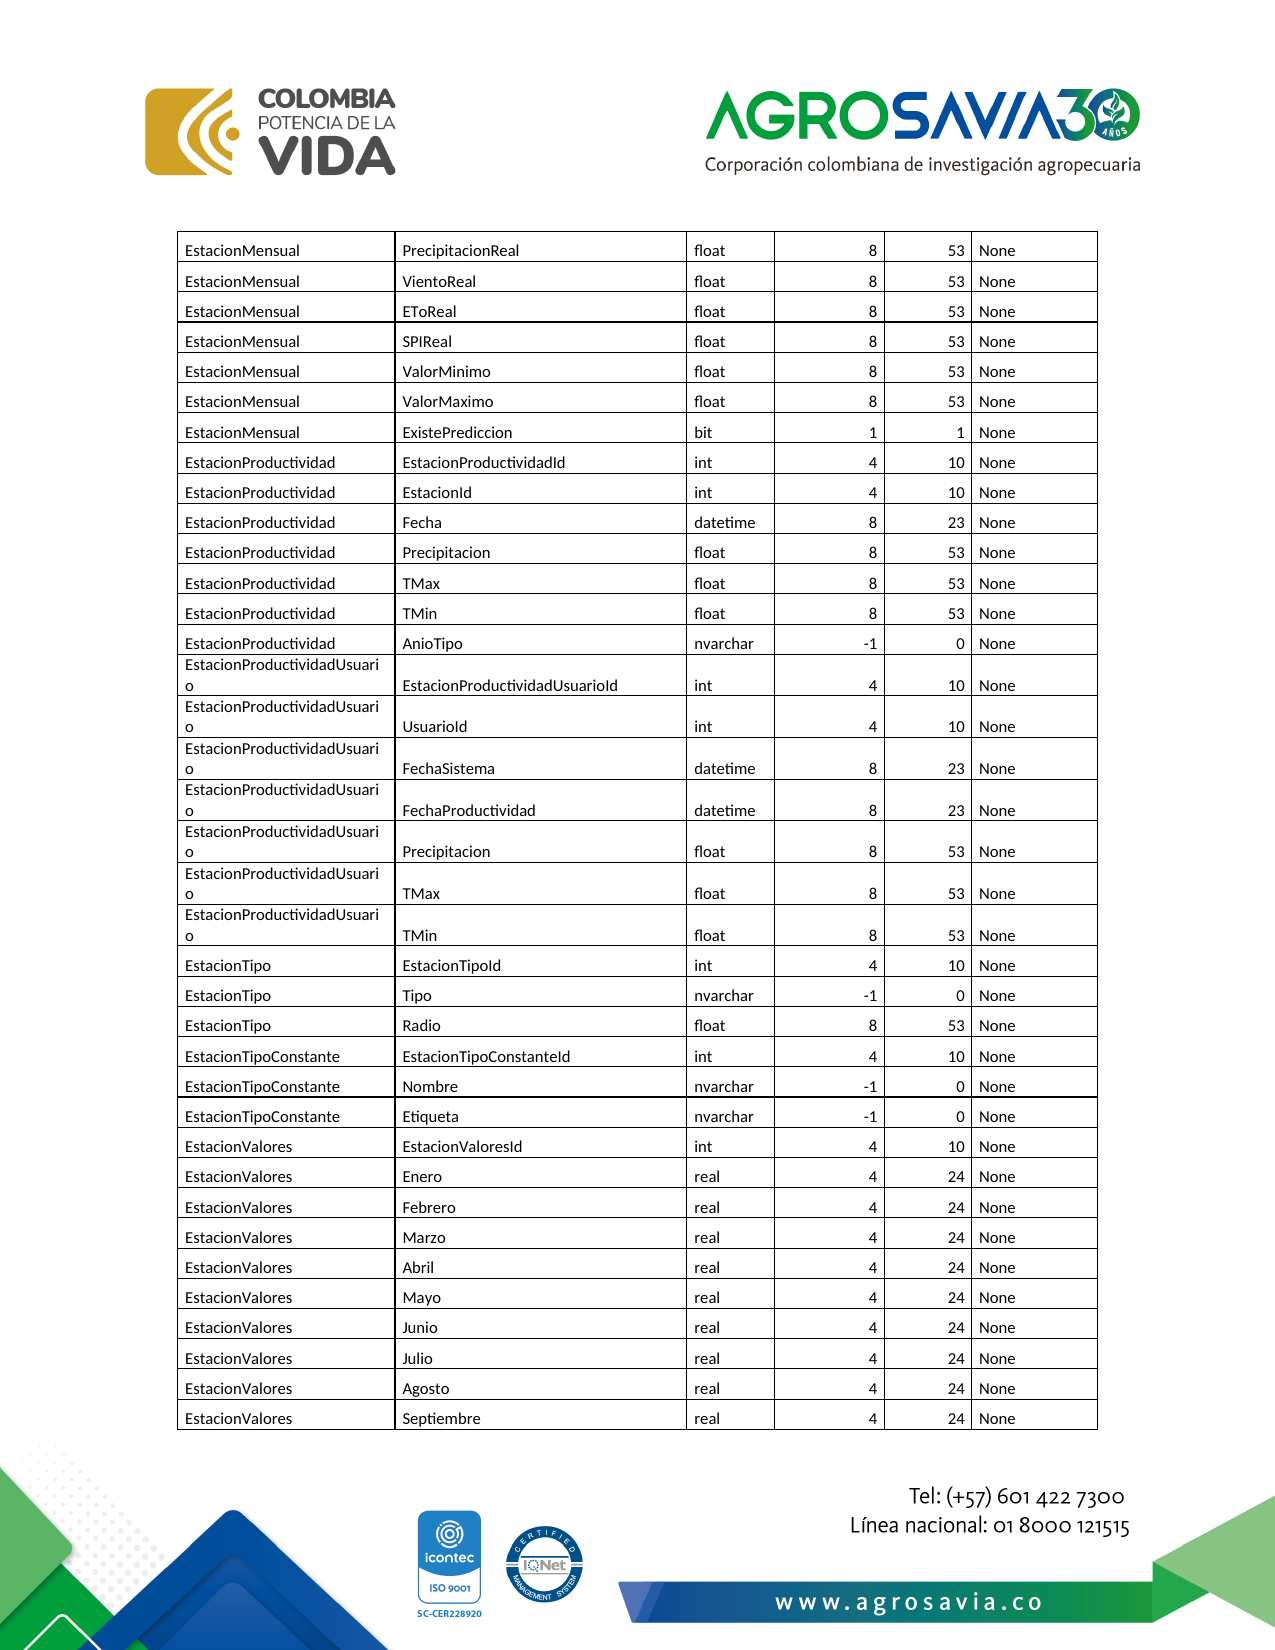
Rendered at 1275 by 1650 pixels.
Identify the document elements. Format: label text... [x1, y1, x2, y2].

table_cell Septiembre [396, 1400, 686, 1429]
table_cell int [687, 655, 774, 695]
table_cell 53 [885, 323, 971, 352]
table_cell PrecipitacionReal [396, 232, 686, 261]
table_cell 8 [775, 323, 884, 352]
table_cell TMax [396, 863, 686, 904]
table_cell None [972, 232, 1097, 261]
table_cell 24 [885, 1279, 971, 1308]
table_cell real [687, 1249, 774, 1278]
table_cell None [972, 353, 1097, 382]
table_cell None [972, 696, 1097, 737]
table_cell 24 [885, 1158, 971, 1187]
table_cell None [972, 1098, 1097, 1127]
table_cell int [687, 443, 774, 472]
table_cell 24 [885, 1339, 971, 1368]
table_cell 53 [885, 905, 971, 945]
table_cell 0 [885, 977, 971, 1006]
table_cell bit [687, 413, 774, 442]
table_cell -1 [775, 625, 884, 654]
table_cell None [972, 534, 1097, 563]
table_cell 8 [775, 534, 884, 563]
table_cell None [972, 1369, 1097, 1398]
table_cell EstacionProductividadUsuario [178, 905, 394, 945]
table_cell 10 [885, 655, 971, 695]
table_cell 10 [885, 696, 971, 737]
table_cell 53 [885, 534, 971, 563]
table_cell Precipitacion [396, 821, 686, 862]
table_cell 8 [775, 738, 884, 779]
table_cell 8 [775, 292, 884, 321]
table_cell EstacionValores [178, 1158, 394, 1187]
table_cell real [687, 1339, 774, 1368]
table_cell 4 [775, 443, 884, 472]
table_cell EstacionProductividad [178, 534, 394, 563]
table_cell 23 [885, 780, 971, 820]
table_cell Abril [396, 1249, 686, 1278]
table_cell ValorMaximo [396, 383, 686, 412]
table_cell None [972, 1279, 1097, 1308]
table_cell Junio [396, 1309, 686, 1338]
table_cell None [972, 504, 1097, 533]
table_cell int [687, 696, 774, 737]
table_cell EstacionTipoId [396, 946, 686, 976]
table_cell real [687, 1400, 774, 1429]
table_cell EstacionMensual [178, 262, 394, 291]
table_cell UsuarioId [396, 696, 686, 737]
table_cell None [972, 594, 1097, 623]
table_cell 23 [885, 504, 971, 533]
table_cell None [972, 1339, 1097, 1368]
table_cell float [687, 905, 774, 945]
table_cell None [972, 383, 1097, 412]
table_cell None [972, 655, 1097, 695]
table_cell None [972, 1007, 1097, 1036]
table_cell EstacionValores [178, 1309, 394, 1338]
table_cell EstacionProductividadUsuario [178, 780, 394, 820]
table_cell EstacionTipo [178, 977, 394, 1006]
table_cell EstacionValores [178, 1188, 394, 1217]
table_cell real [687, 1158, 774, 1187]
table_cell EstacionProductividadUsuario [178, 655, 394, 695]
table_cell float [687, 594, 774, 623]
table_cell 4 [775, 696, 884, 737]
table_cell 24 [885, 1400, 971, 1429]
table_cell EstacionProductividadUsuario [178, 821, 394, 862]
table_cell 4 [775, 1218, 884, 1247]
table_cell EstacionProductividadUsuario [178, 863, 394, 904]
table_cell nvarchar [687, 977, 774, 1006]
table_cell FechaProductividad [396, 780, 686, 820]
table_cell 4 [775, 1128, 884, 1157]
table_cell 1 [775, 413, 884, 442]
table_cell 8 [775, 821, 884, 862]
table_cell None [972, 1067, 1097, 1096]
table_cell 4 [775, 474, 884, 503]
table_cell -1 [775, 977, 884, 1006]
table_cell Enero [396, 1158, 686, 1187]
table_cell EstacionMensual [178, 353, 394, 382]
table_cell Etiqueta [396, 1098, 686, 1127]
table_cell 10 [885, 474, 971, 503]
table_cell EstacionValoresId [396, 1128, 686, 1157]
table_cell 24 [885, 1309, 971, 1338]
table_cell EstacionProductividadUsuarioId [396, 655, 686, 695]
table_cell EstacionTipoConstanteId [396, 1037, 686, 1066]
table_cell 53 [885, 232, 971, 261]
table_cell None [972, 780, 1097, 820]
table_cell 23 [885, 738, 971, 779]
table_cell int [687, 1128, 774, 1157]
table_cell -1 [775, 1067, 884, 1096]
table_cell EToReal [396, 292, 686, 321]
table_cell -1 [775, 1098, 884, 1127]
table_cell 8 [775, 353, 884, 382]
table_cell float [687, 262, 774, 291]
table_cell 8 [775, 905, 884, 945]
table_cell Julio [396, 1339, 686, 1368]
table_cell datetime [687, 738, 774, 779]
table_cell EstacionMensual [178, 323, 394, 352]
table_cell 53 [885, 262, 971, 291]
table_cell nvarchar [687, 625, 774, 654]
table_cell TMin [396, 594, 686, 623]
table_cell 10 [885, 1128, 971, 1157]
table_cell Precipitacion [396, 534, 686, 563]
table_cell None [972, 863, 1097, 904]
table_cell EstacionTipoConstante [178, 1037, 394, 1066]
table_cell 4 [775, 1188, 884, 1217]
table_cell Nombre [396, 1067, 686, 1096]
table_cell nvarchar [687, 1098, 774, 1127]
table_cell float [687, 323, 774, 352]
table_cell EstacionId [396, 474, 686, 503]
table_cell 4 [775, 1369, 884, 1398]
table_cell 8 [775, 863, 884, 904]
table_cell 4 [775, 946, 884, 976]
table_cell None [972, 1158, 1097, 1187]
table_cell EstacionProductividad [178, 625, 394, 654]
table_cell float [687, 383, 774, 412]
table_cell 24 [885, 1218, 971, 1247]
table_cell None [972, 292, 1097, 321]
table_cell Mayo [396, 1279, 686, 1308]
table_cell EstacionTipoConstante [178, 1067, 394, 1096]
table_cell 8 [775, 262, 884, 291]
table_cell EstacionValores [178, 1128, 394, 1157]
table_cell EstacionProductividad [178, 504, 394, 533]
table_cell 53 [885, 353, 971, 382]
table_cell 53 [885, 1007, 971, 1036]
table_cell Fecha [396, 504, 686, 533]
table_cell 8 [775, 594, 884, 623]
table_cell float [687, 534, 774, 563]
table_cell None [972, 821, 1097, 862]
table_cell EstacionMensual [178, 292, 394, 321]
table_cell None [972, 564, 1097, 593]
table_cell datetime [687, 504, 774, 533]
table_cell TMax [396, 564, 686, 593]
table_cell 8 [775, 232, 884, 261]
table_cell None [972, 1249, 1097, 1278]
table_cell EstacionProductividad [178, 594, 394, 623]
table_cell Radio [396, 1007, 686, 1036]
table_cell EstacionMensual [178, 232, 394, 261]
table_cell None [972, 1218, 1097, 1247]
table_cell 1 [885, 413, 971, 442]
picture [0, 0, 1275, 238]
table_cell real [687, 1218, 774, 1247]
table_cell nvarchar [687, 1067, 774, 1096]
table_cell float [687, 353, 774, 382]
table_cell None [972, 1400, 1097, 1429]
table_cell 53 [885, 594, 971, 623]
table_cell 4 [775, 1158, 884, 1187]
table_cell EstacionValores [178, 1218, 394, 1247]
table_cell EstacionProductividadId [396, 443, 686, 472]
table_cell EstacionTipoConstante [178, 1098, 394, 1127]
table_cell 24 [885, 1188, 971, 1217]
table_cell None [972, 977, 1097, 1006]
table_cell real [687, 1188, 774, 1217]
table_cell ExistePrediccion [396, 413, 686, 442]
table_cell real [687, 1309, 774, 1338]
picture [0, 1212, 1275, 1650]
table_cell None [972, 474, 1097, 503]
table_cell 53 [885, 863, 971, 904]
table_cell None [972, 413, 1097, 442]
table_cell 24 [885, 1249, 971, 1278]
table_cell EstacionValores [178, 1249, 394, 1278]
table_cell 4 [775, 1309, 884, 1338]
table_cell datetime [687, 780, 774, 820]
table_cell 4 [775, 1037, 884, 1066]
table_cell EstacionValores [178, 1369, 394, 1398]
table_cell float [687, 292, 774, 321]
table_cell None [972, 738, 1097, 779]
table_cell 0 [885, 625, 971, 654]
table_cell 8 [775, 780, 884, 820]
table_cell float [687, 863, 774, 904]
table_cell 0 [885, 1067, 971, 1096]
table_cell 10 [885, 443, 971, 472]
table_cell EstacionProductividad [178, 443, 394, 472]
table_cell 8 [775, 564, 884, 593]
table_cell 8 [775, 383, 884, 412]
table_cell float [687, 821, 774, 862]
table_cell EstacionProductividadUsuario [178, 738, 394, 779]
table_cell 4 [775, 655, 884, 695]
table_cell EstacionTipo [178, 946, 394, 976]
table_cell None [972, 905, 1097, 945]
table_cell None [972, 1188, 1097, 1217]
table_cell 24 [885, 1369, 971, 1398]
table_cell None [972, 323, 1097, 352]
table_cell 53 [885, 564, 971, 593]
table_cell EstacionTipo [178, 1007, 394, 1036]
table_cell int [687, 946, 774, 976]
table_cell EstacionValores [178, 1339, 394, 1368]
table_cell real [687, 1279, 774, 1308]
table_cell float [687, 232, 774, 261]
table_cell EstacionValores [178, 1279, 394, 1308]
table_cell float [687, 564, 774, 593]
table_cell Tipo [396, 977, 686, 1006]
table_cell 53 [885, 821, 971, 862]
table_cell None [972, 946, 1097, 976]
table_cell 4 [775, 1279, 884, 1308]
table_cell EstacionProductividad [178, 474, 394, 503]
table_cell None [972, 443, 1097, 472]
table_cell None [972, 625, 1097, 654]
table_cell None [972, 1128, 1097, 1157]
table_cell 8 [775, 504, 884, 533]
table_cell EstacionMensual [178, 413, 394, 442]
table_cell 4 [775, 1249, 884, 1278]
table_cell 0 [885, 1098, 971, 1127]
table_cell VientoReal [396, 262, 686, 291]
table_cell None [972, 262, 1097, 291]
table_cell 53 [885, 383, 971, 412]
table_cell 8 [775, 1007, 884, 1036]
table_cell 4 [775, 1400, 884, 1429]
table_cell 4 [775, 1339, 884, 1368]
table_cell EstacionValores [178, 1400, 394, 1429]
table_cell SPIReal [396, 323, 686, 352]
table_cell real [687, 1369, 774, 1398]
table_cell 10 [885, 1037, 971, 1066]
table_cell 53 [885, 292, 971, 321]
table_cell Marzo [396, 1218, 686, 1247]
table_cell TMin [396, 905, 686, 945]
table_cell ValorMinimo [396, 353, 686, 382]
table_cell int [687, 1037, 774, 1066]
table_cell int [687, 474, 774, 503]
table_cell None [972, 1309, 1097, 1338]
table_cell AnioTipo [396, 625, 686, 654]
table_cell FechaSistema [396, 738, 686, 779]
table_cell EstacionProductividad [178, 564, 394, 593]
table_cell float [687, 1007, 774, 1036]
table_cell 10 [885, 946, 971, 976]
table_cell EstacionProductividadUsuario [178, 696, 394, 737]
table_cell EstacionMensual [178, 383, 394, 412]
table_cell Febrero [396, 1188, 686, 1217]
table_cell None [972, 1037, 1097, 1066]
table_cell Agosto [396, 1369, 686, 1398]
